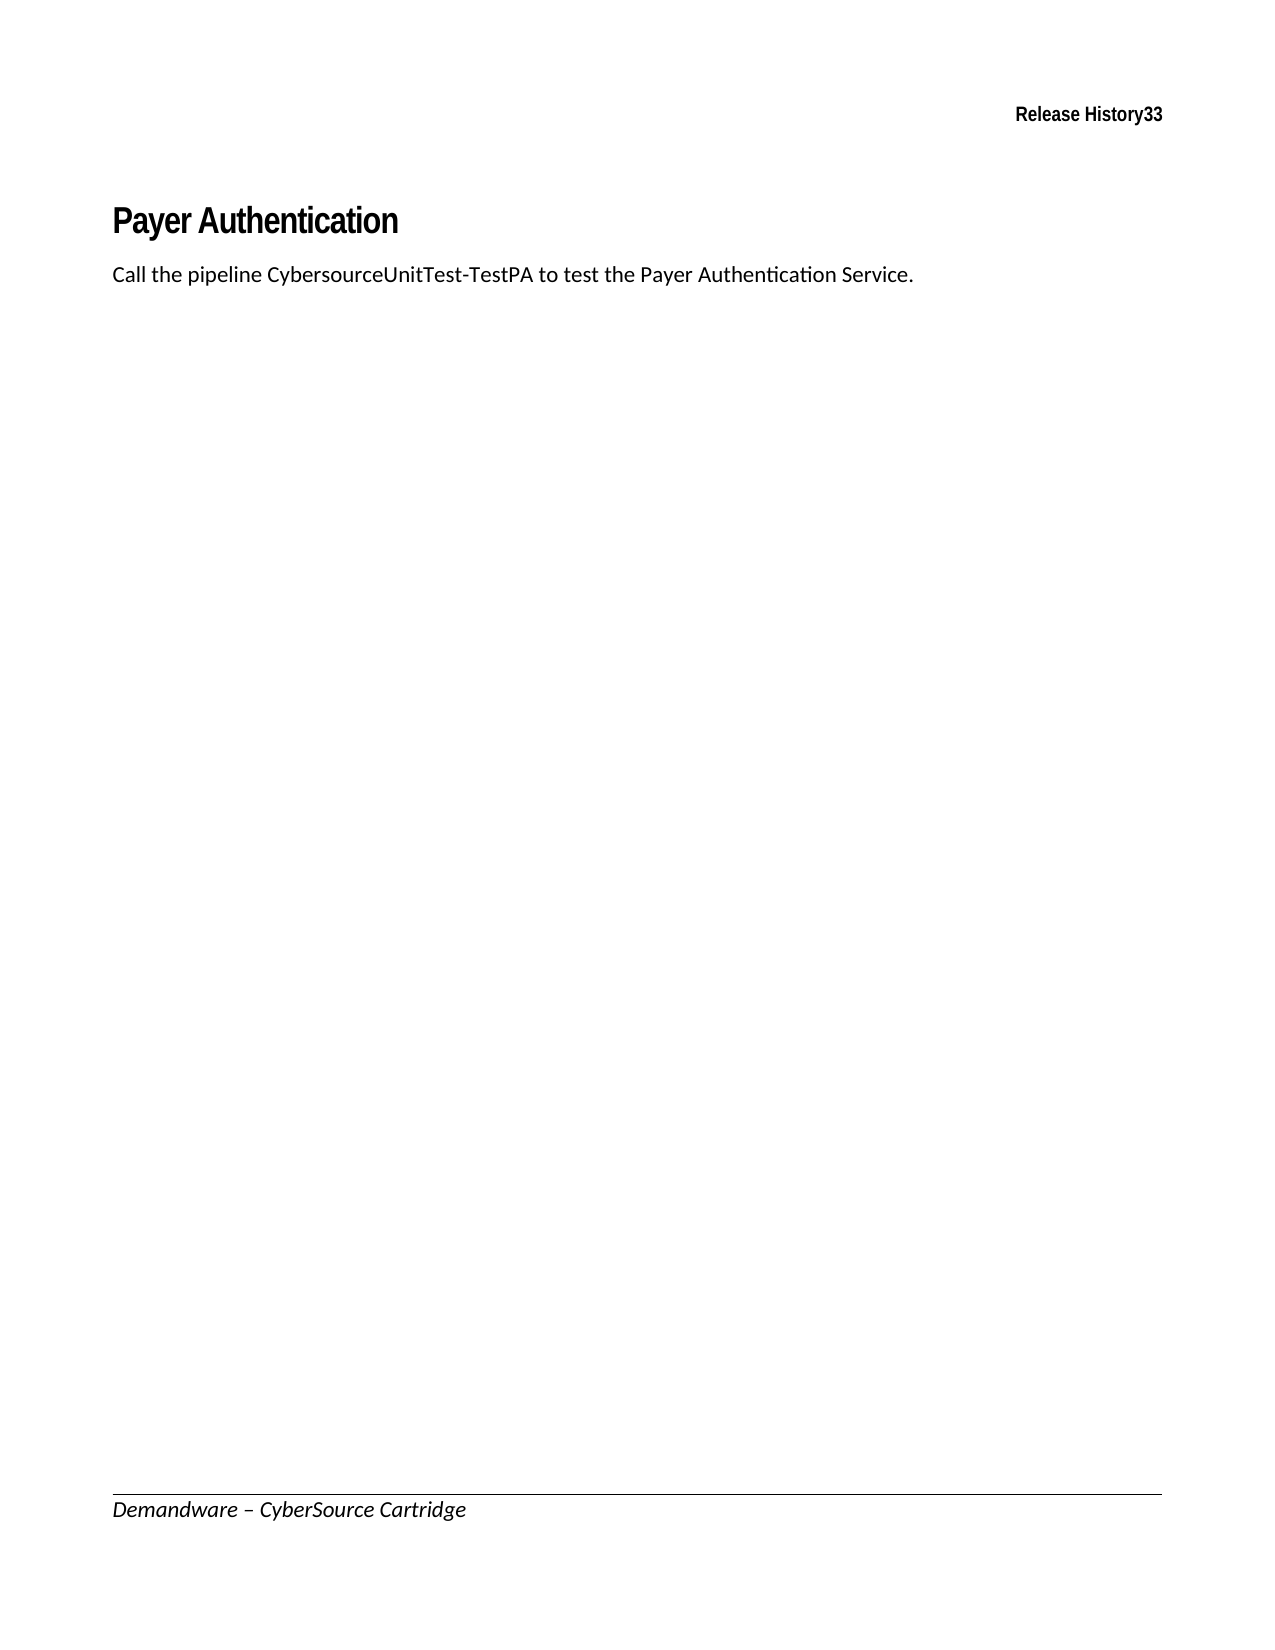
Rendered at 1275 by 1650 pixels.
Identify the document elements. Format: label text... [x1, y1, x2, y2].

text Call the pipeline CybersourceUnitTest-TestPA to test the Payer Authentication Service. [112, 261, 1162, 289]
subtitle Payer Authentication [112, 199, 1162, 242]
